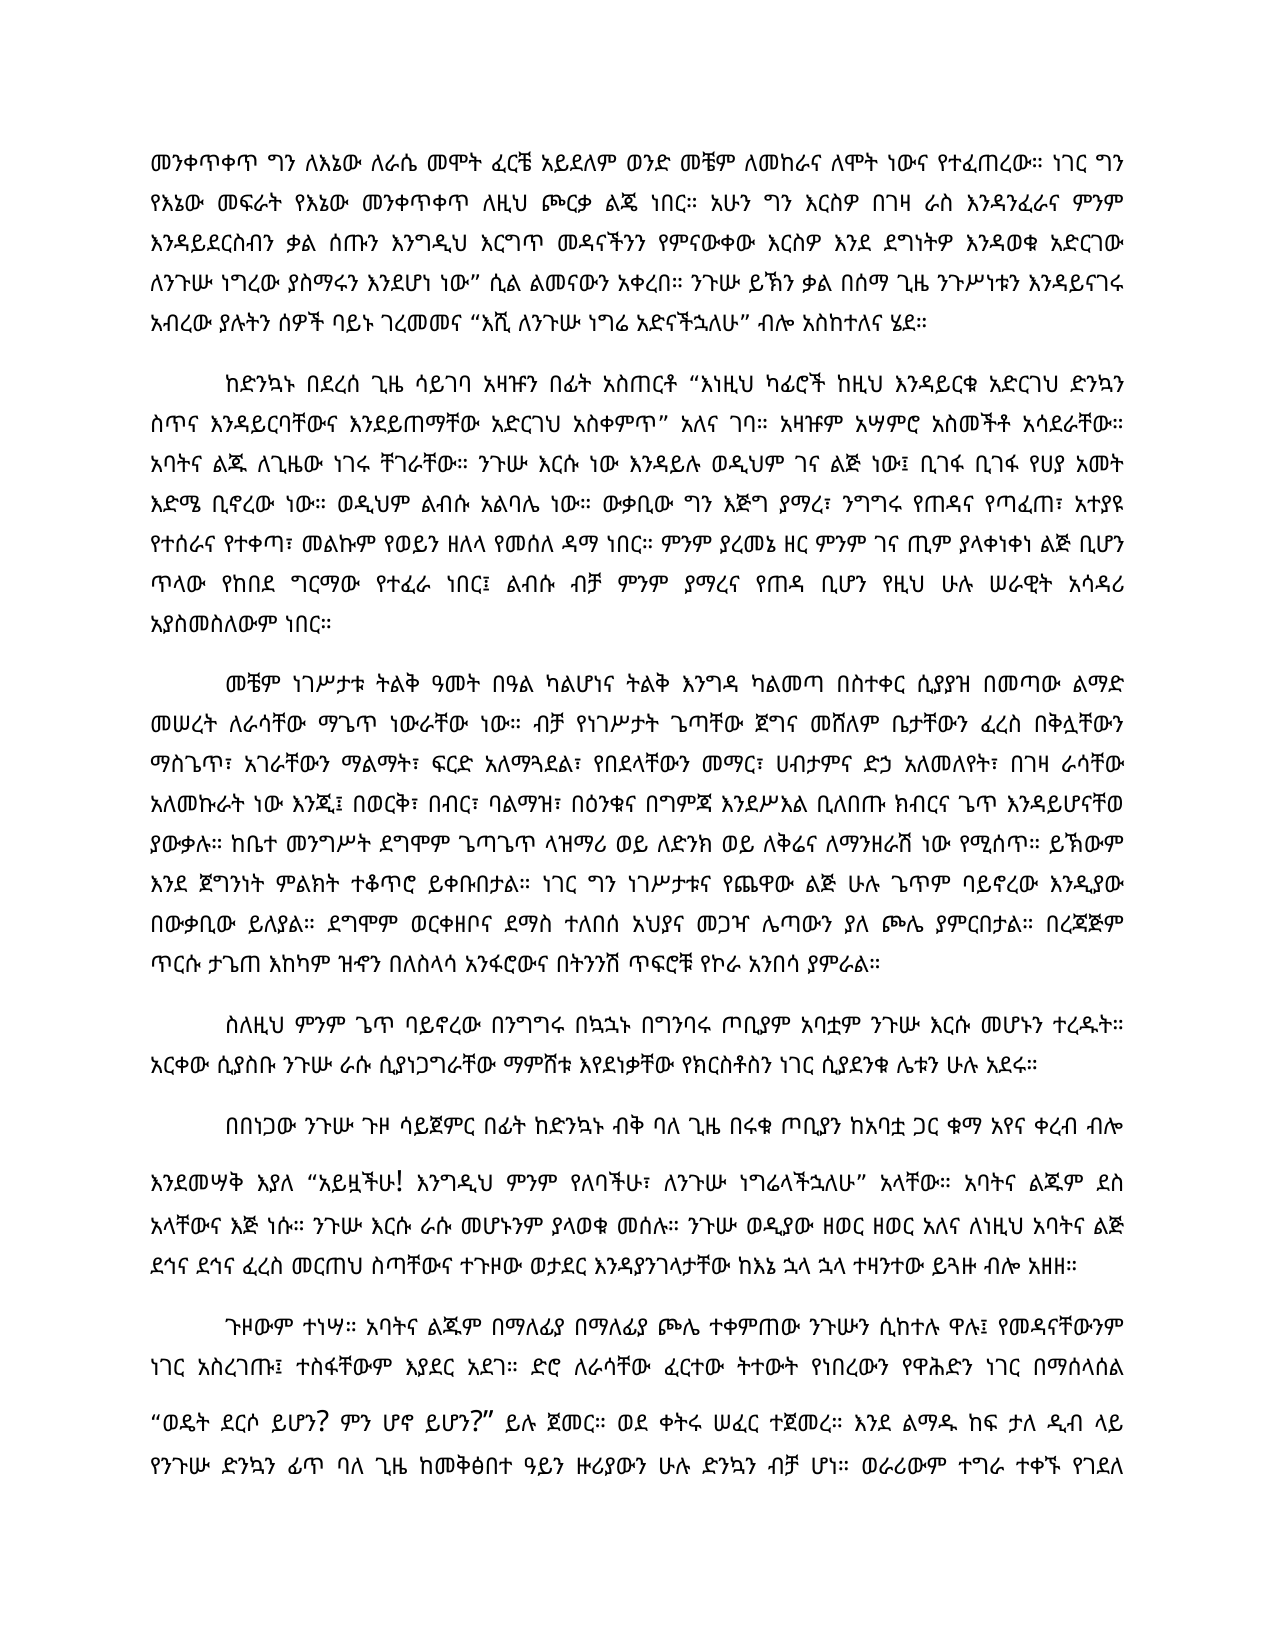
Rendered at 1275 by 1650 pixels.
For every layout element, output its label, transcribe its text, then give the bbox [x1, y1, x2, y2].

text ስለዚህ ምንም ጌጥ ባይኖረው በንግግሩ በኳኋኑ በግንባሩ ጦቢያም አባቷም ንጉሡ እርሱ መሆኑን ተረዱት። አርቀው ሲያስቡ ንጉሡ ራሱ ሲያነጋግራቸው ማምሸቱ እየደነቃቸው የክርስቶስን ነገር ሲያደንቁ ሌቱን ሁሉ አደሩ። [150, 1012, 1125, 1079]
text በበነጋው ንጉሡ ጉዞ ሳይጀምር በፊት ከድንኳኑ ብቅ ባለ ጊዜ በሩቁ ጦቢያን ከአባቷ ጋር ቁማ አየና ቀረብ ብሎ እንደመሣቅ እያለ “አይዟችሁ! እንግዲህ ምንም የለባችሁ፣ ለንጉሡ ነግሬላችኋለሁ” አላቸው። አባትና ልጁም ደስ አላቸውና እጅ ነሱ። ንጉሡ እርሱ ራሱ መሆኑንም ያላወቁ መሰሉ። ንጉሡ ወዲያው ዘወር ዘወር አለና ለነዚህ አባትና ልጅ ደኅና ደኅና ፈረስ መርጠህ ስጣቸውና ተጉዞው ወታደር እንዳያንገላታቸው ከእኔ ኋላ ኋላ ተዛንተው ይጓዙ ብሎ አዘዘ። [150, 1113, 1125, 1279]
text መቼም ነገሥታቱ ትልቅ ዓመት በዓል ካልሆነና ትልቅ እንግዳ ካልመጣ በስተቀር ሲያያዝ በመጣው ልማድ መሠረት ለራሳቸው ማጌጥ ነውራቸው ነው። ብቻ የነገሥታት ጌጣቸው ጀግና መሸለም ቤታቸውን ፈረስ በቅሏቸውን ማስጌጥ፣ አገራቸውን ማልማት፣ ፍርድ አለማጓደል፣ የበደላቸውን መማር፣ ሀብታምና ድኃ አለመለየት፣ በገዛ ራሳቸው አለመኩራት ነው እንጂ፤ በወርቅ፣ በብር፣ ባልማዝ፣ በዕንቁና በግምጃ እንደሥእል ቢለበጡ ክብርና ጌጥ እንዳይሆናቸወ ያውቃሉ። ከቤተ መንግሥት ደግሞም ጌጣጌጥ ላዝማሪ ወይ ለድንክ ወይ ለቅሬና ለማንዘራሽ ነው የሚሰጥ። ይኽውም እንደ ጀግንነት ምልክት ተቆጥሮ ይቀቡበታል። ነገር ግን ነገሥታቱና የጨዋው ልጅ ሁሉ ጌጥም ባይኖረው እንዲያው በውቃቢው ይለያል። ደግሞም ወርቀዘቦና ደማስ ተለበሰ አህያና መጋዣ ሌጣውን ያለ ጮሌ ያምርበታል። በረጃጅም ጥርሱ ታጌጠ እከካም ዝኆን በለስላሳ አንፋሮውና በትንንሽ ጥፍሮቹ የኮራ አንበሳ ያምራል። [150, 672, 1125, 978]
text ከድንኳኑ በደረሰ ጊዜ ሳይገባ አዛዡን በፊት አስጠርቶ “እነዚህ ካፊሮች ከዚህ እንዳይርቁ አድርገህ ድንኳን ስጥና እንዳይርባቸውና እንደይጠማቸው አድርገህ አስቀምጥ” አለና ገባ። አዛዡም አሣምሮ አስመችቶ አሳደራቸው። አባትና ልጁ ለጊዜው ነገሩ ቸገራቸው። ንጉሡ እርሱ ነው እንዳይሉ ወዲህም ገና ልጅ ነው፤ ቢገፋ ቢገፋ የሀያ አመት እድሜ ቢኖረው ነው። ወዲህም ልብሱ አልባሌ ነው። ውቃቢው ግን እጅግ ያማረ፣ ንግግሩ የጠዳና የጣፈጠ፣ አተያዩ የተሰራና የተቀጣ፣ መልኩም የወይን ዘለላ የመሰለ ዳማ ነበር። ምንም ያረመኔ ዘር ምንም ገና ጢም ያላቀነቀነ ልጅ ቢሆን ጥላው የከበደ ግርማው የተፈራ ነበር፤ ልብሱ ብቻ ምንም ያማረና የጠዳ ቢሆን የዚህ ሁሉ ሠራዊት አሳዳሪ አያስመስለውም ነበር። [150, 371, 1125, 637]
